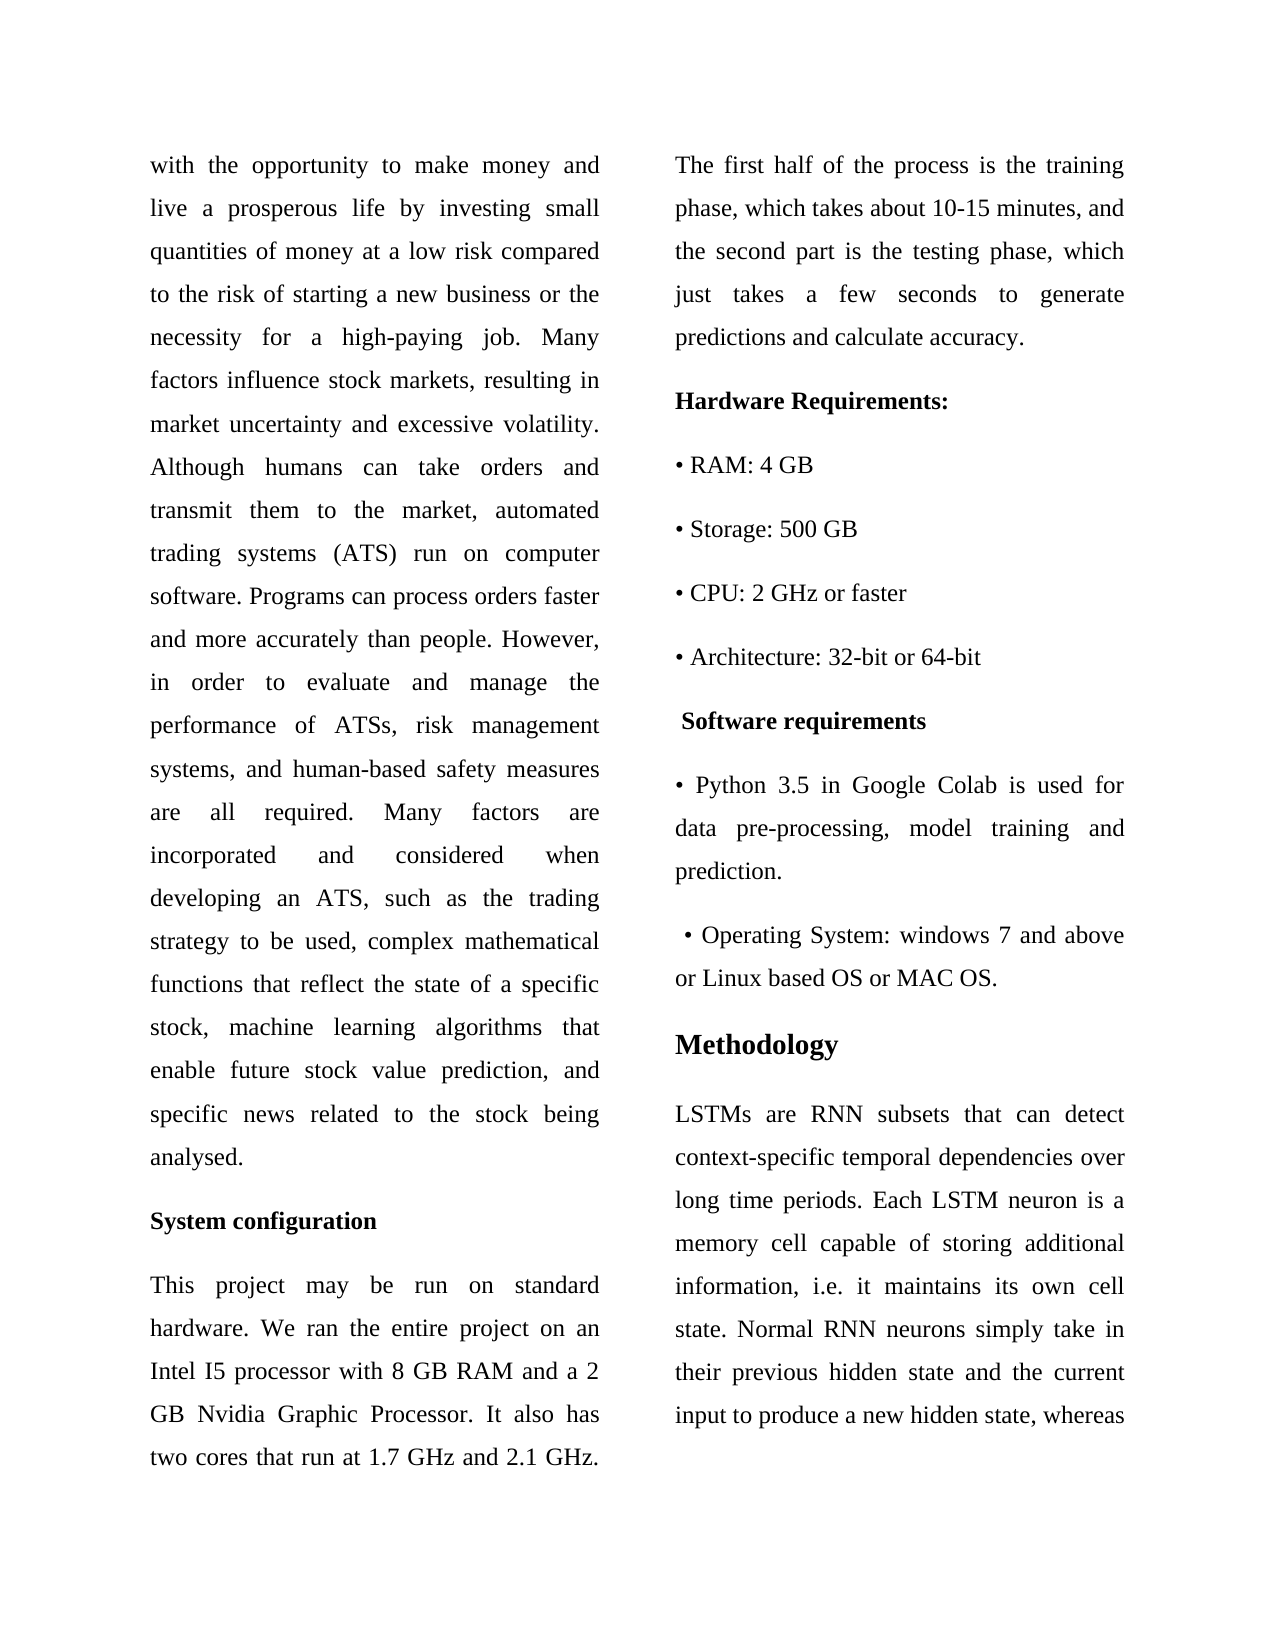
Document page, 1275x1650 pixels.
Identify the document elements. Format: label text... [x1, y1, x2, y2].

text Methodology [675, 1027, 1125, 1061]
text • Architecture: 32-bit or 64-bit [675, 642, 1125, 671]
text • RAM: 4 GB [675, 450, 1125, 479]
text Hardware Requirements: [675, 386, 1125, 415]
text This project may be run on standard hardware. We ran the entire project on an Intel I5 processor with 8 GB RAM and a 2 GB Nvidia Graphic Processor. It also has two cores that run at 1.7 GHz and 2.1 GHz. The first half of the process is the training phase, which takes about 10-15 minutes, and the second part is the testing phase, which just takes a few seconds to generate predictions and calculate accuracy. [150, 1270, 600, 1471]
text • Storage: 500 GB [675, 514, 1125, 543]
text • Python 3.5 in Google Colab is used for data pre-processing, model training and prediction. [675, 770, 1125, 885]
text This project may be run on standard hardware. We ran the entire project on an Intel I5 processor with 8 GB RAM and a 2 GB Nvidia Graphic Processor. It also has two cores that run at 1.7 GHz and 2.1 GHz. The first half of the process is the training phase, which takes about 10-15 minutes, and the second part is the testing phase, which just takes a few seconds to generate predictions and calculate accuracy. [675, 150, 1125, 351]
text • Operating System: windows 7 and above or Linux based OS or MAC OS. [675, 920, 1125, 992]
text System configuration [150, 1206, 600, 1234]
text Software requirements [675, 706, 1125, 735]
text • CPU: 2 GHz or faster [675, 578, 1125, 607]
